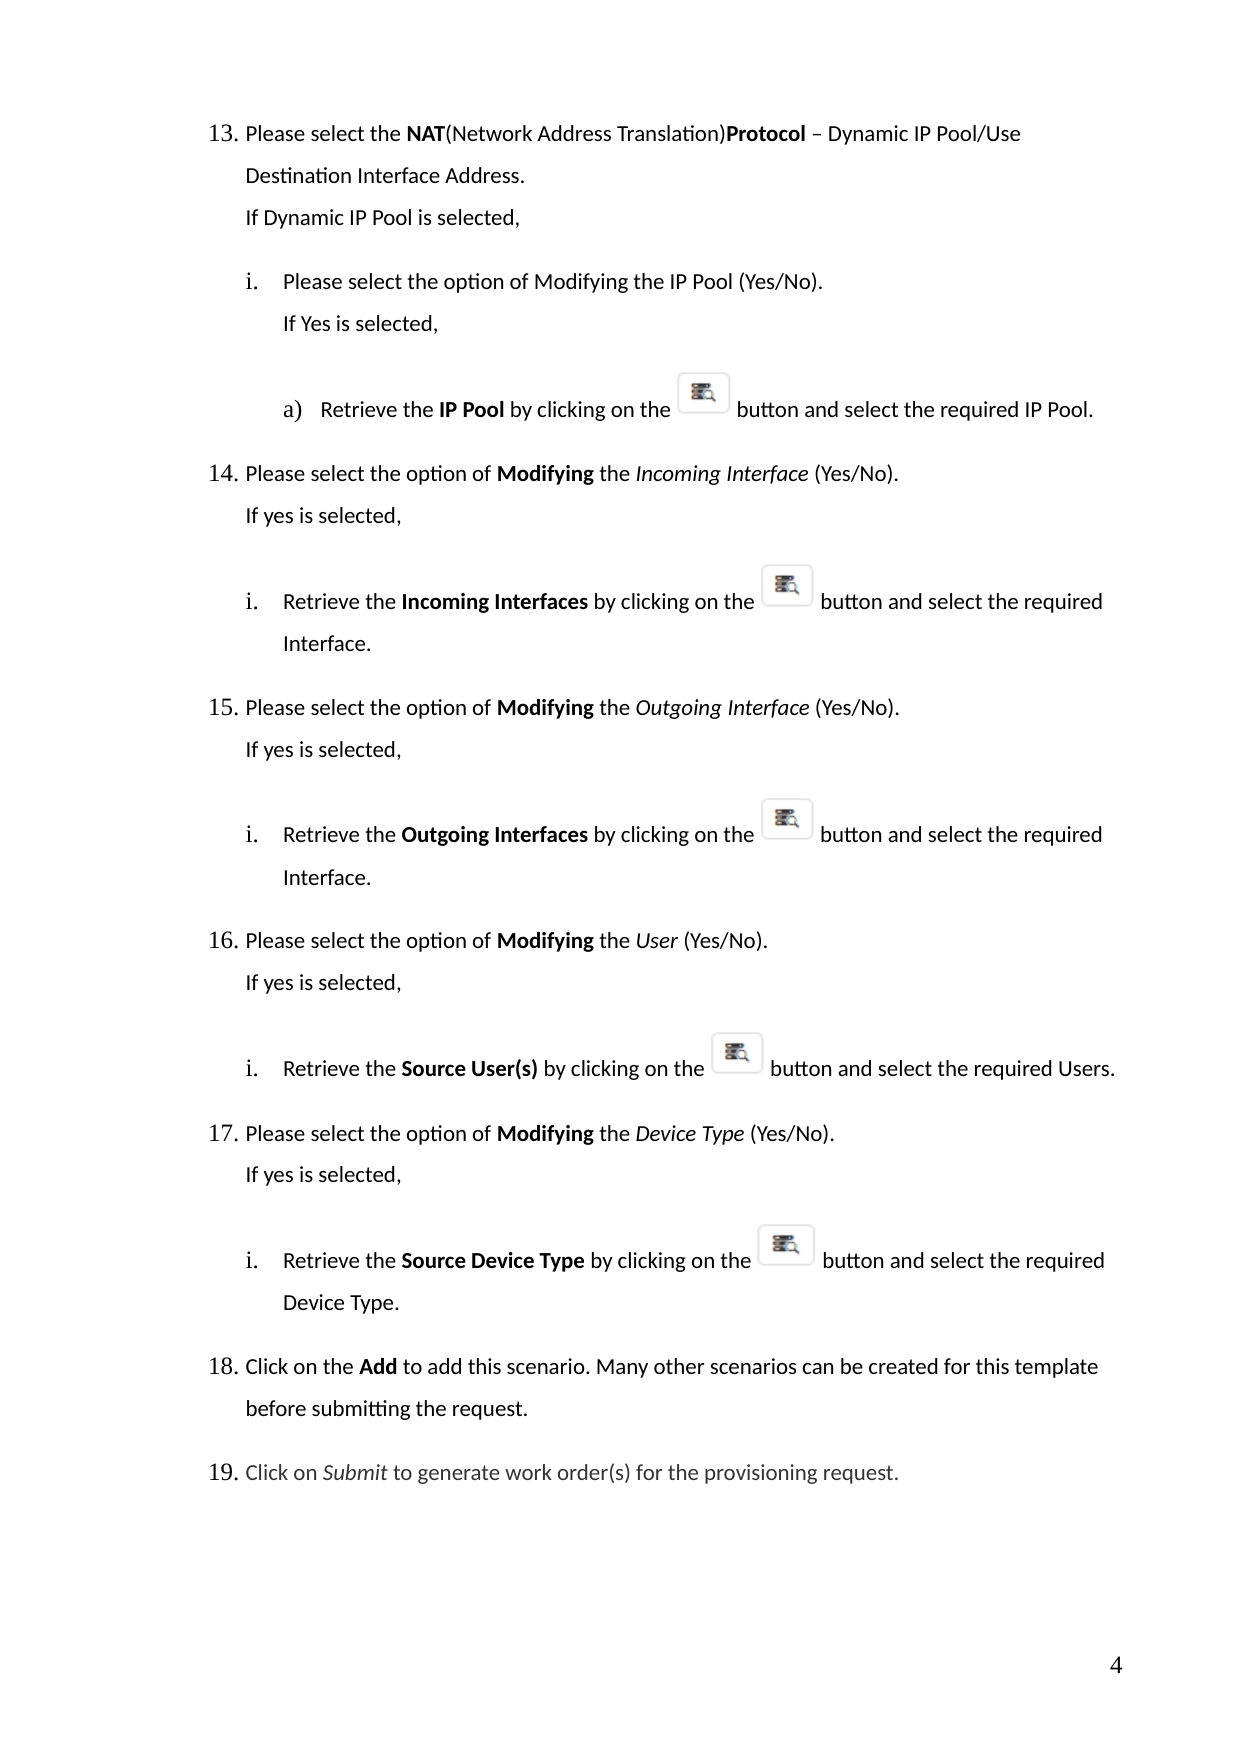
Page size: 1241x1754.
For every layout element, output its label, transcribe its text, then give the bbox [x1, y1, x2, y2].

picture [756, 1223, 817, 1269]
picture [710, 1031, 765, 1077]
list Retrieve the Source Device Type by clicking on the button and select the required Device Type. [245, 1223, 1122, 1316]
picture [676, 371, 732, 417]
list Please select the option of Modifying the Device Type (Yes/No). If yes is selected, [208, 1118, 1122, 1189]
list Please select the option of Modifying the Incoming Interface (Yes/No). If yes is selected, [208, 458, 1122, 529]
picture [760, 563, 815, 610]
list Retrieve the IP Pool by clicking on the button and select the required IP Pool. [283, 372, 1122, 423]
list Please select the option of Modifying the User (Yes/No). If yes is selected, [208, 925, 1122, 996]
list Please select the NAT(Network Address Translation)Protocol – Dynamic IP Pool/Use Destination Interface Address. If Dynamic IP Pool is selected, [208, 118, 1122, 231]
picture [760, 797, 815, 843]
list Retrieve the Source User(s) by clicking on the button and select the required Users. [245, 1031, 1122, 1082]
list Retrieve the Incoming Interfaces by clicking on the button and select the required Interface. [245, 564, 1122, 657]
list Click on the Add to add this scenario. Many other scenarios can be created for this template before submitting the request. [208, 1351, 1122, 1422]
list Please select the option of Modifying the Outgoing Interface (Yes/No). If yes is selected, [208, 692, 1122, 763]
list Click on Submit to generate work order(s) for the provisioning request. [208, 1457, 1122, 1486]
list Please select the option of Modifying the IP Pool (Yes/No). If Yes is selected, [245, 266, 1122, 337]
list Retrieve the Outgoing Interfaces by clicking on the button and select the required Interface. [245, 798, 1122, 891]
